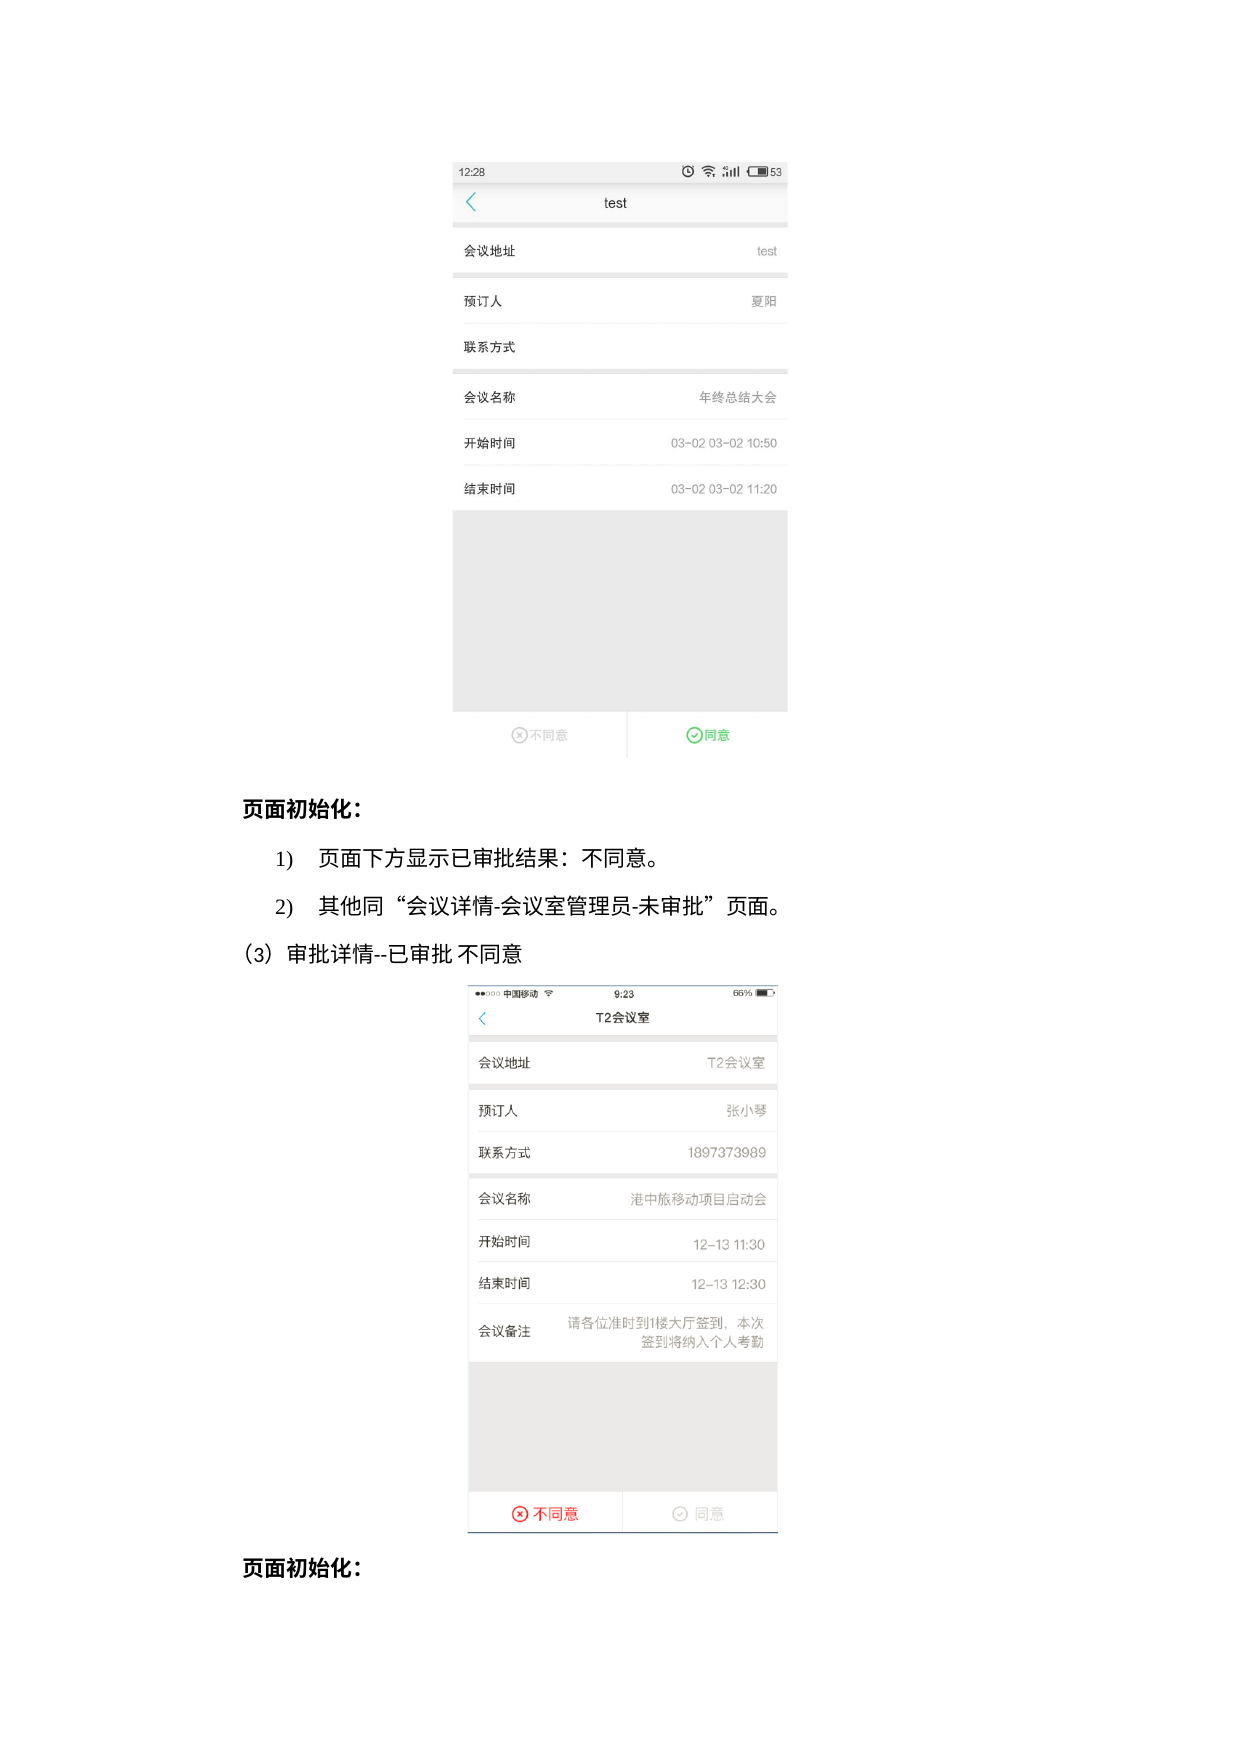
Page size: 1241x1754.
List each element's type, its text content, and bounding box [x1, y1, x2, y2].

text 页面初始化： [187, 792, 1053, 824]
text （3）审批详情--已审批 不同意 [187, 937, 1053, 969]
text 页面初始化： [187, 1551, 1053, 1583]
list 其他同“会议详情-会议室管理员-未审批”页面。 [275, 889, 1053, 921]
picture [452, 162, 788, 758]
picture [467, 985, 779, 1534]
list 页面下方显示已审批结果：不同意。 [275, 840, 1053, 873]
